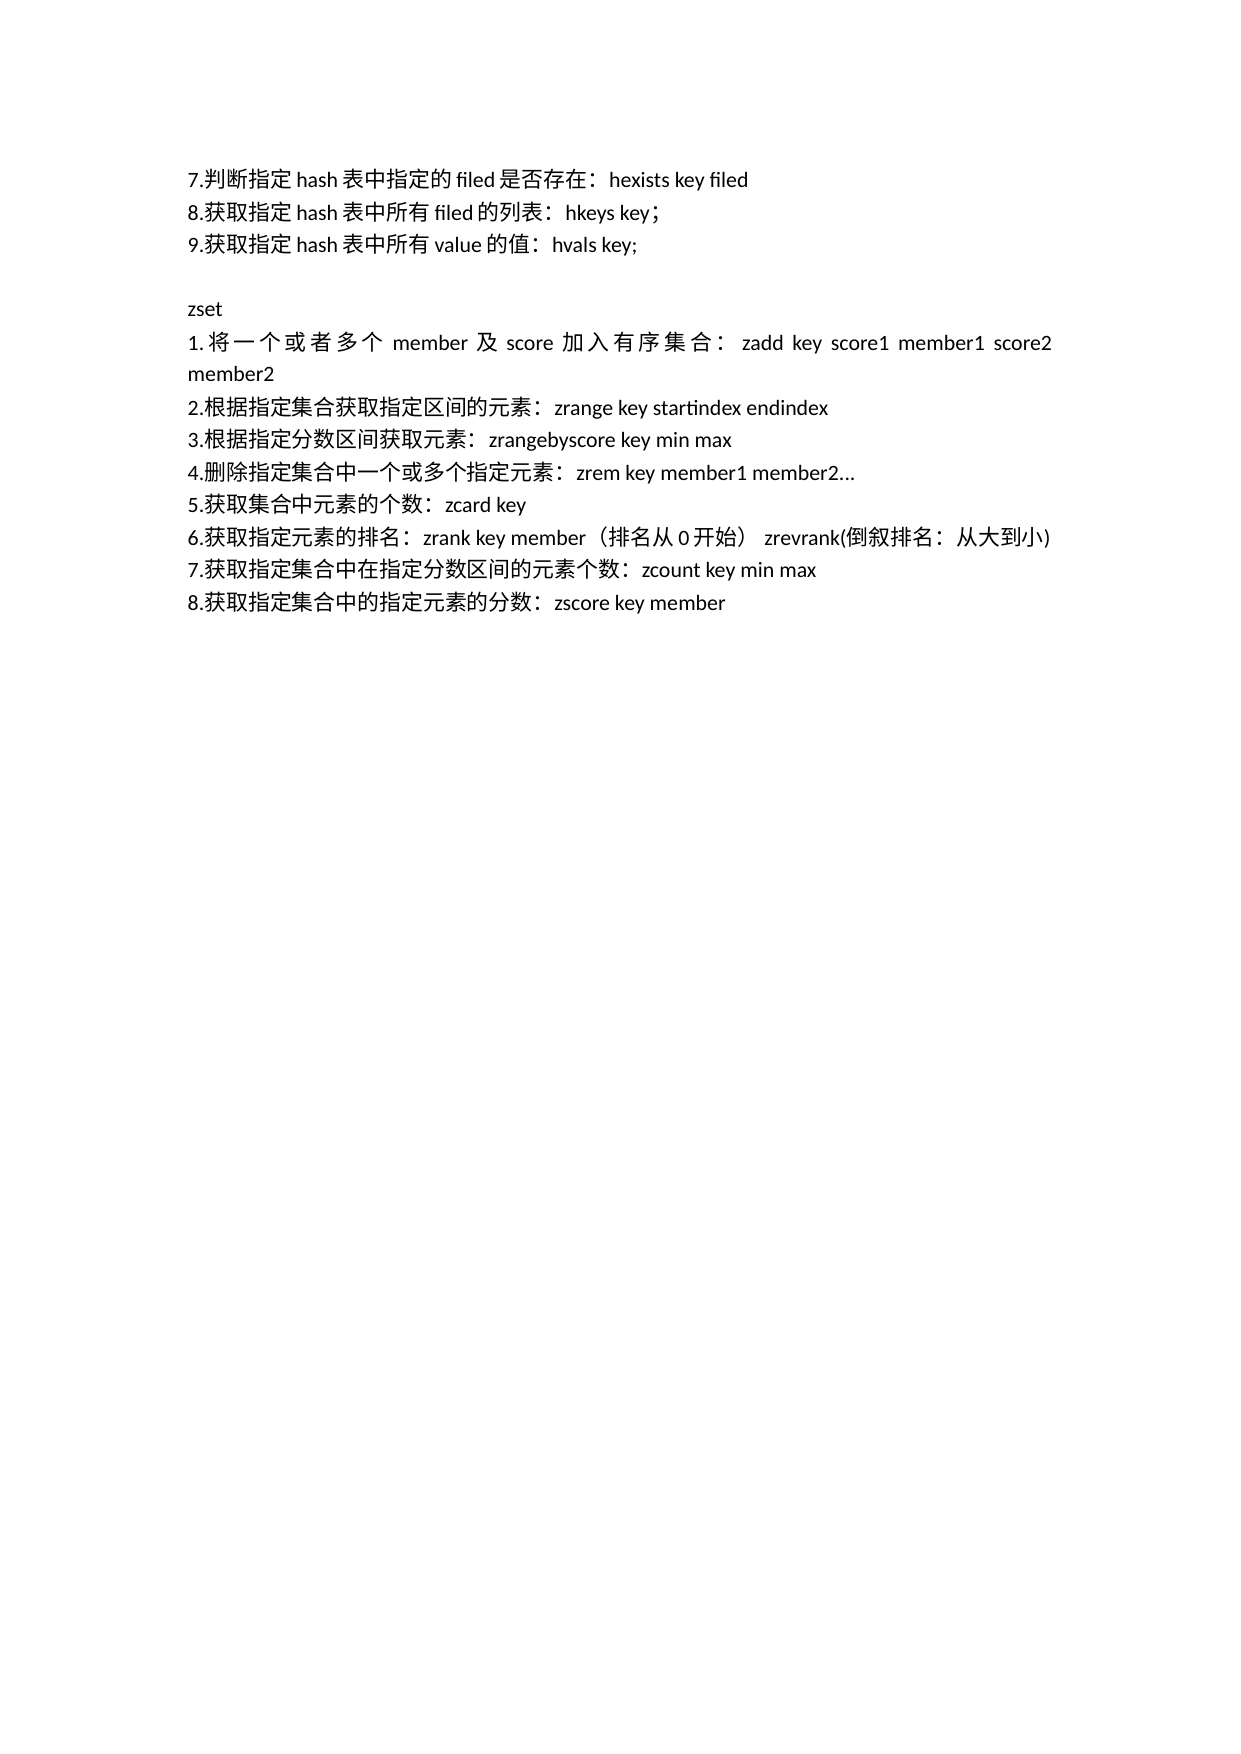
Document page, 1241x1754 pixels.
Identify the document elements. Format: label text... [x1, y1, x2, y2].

text 5.获取集合中元素的个数：zcard key [187, 487, 1053, 519]
text 9.获取指定hash表中所有value的值：hvals key; [187, 227, 1053, 259]
text 3.根据指定分数区间获取元素：zrangebyscore key min max [187, 422, 1053, 454]
text 7.获取指定集合中在指定分数区间的元素个数：zcount key min max [187, 552, 1053, 584]
text 2.根据指定集合获取指定区间的元素：zrange key startindex endindex [187, 389, 1053, 422]
text 7.判断指定hash表中指定的filed是否存在：hexists key filed [187, 162, 1053, 194]
text 8.获取指定集合中的指定元素的分数：zscore key member [187, 584, 1053, 617]
text 6.获取指定元素的排名：zrank key member（排名从0开始） zrevrank(倒叙排名：从大到小) [187, 519, 1053, 552]
text zset [187, 292, 1053, 324]
text 4.删除指定集合中一个或多个指定元素：zrem key member1 member2... [187, 454, 1053, 487]
text 1.将一个或者多个member及score加入有序集合：zadd key score1 member1 score2 member2 [187, 324, 1053, 389]
text 8.获取指定hash表中所有filed的列表：hkeys key； [187, 194, 1053, 227]
